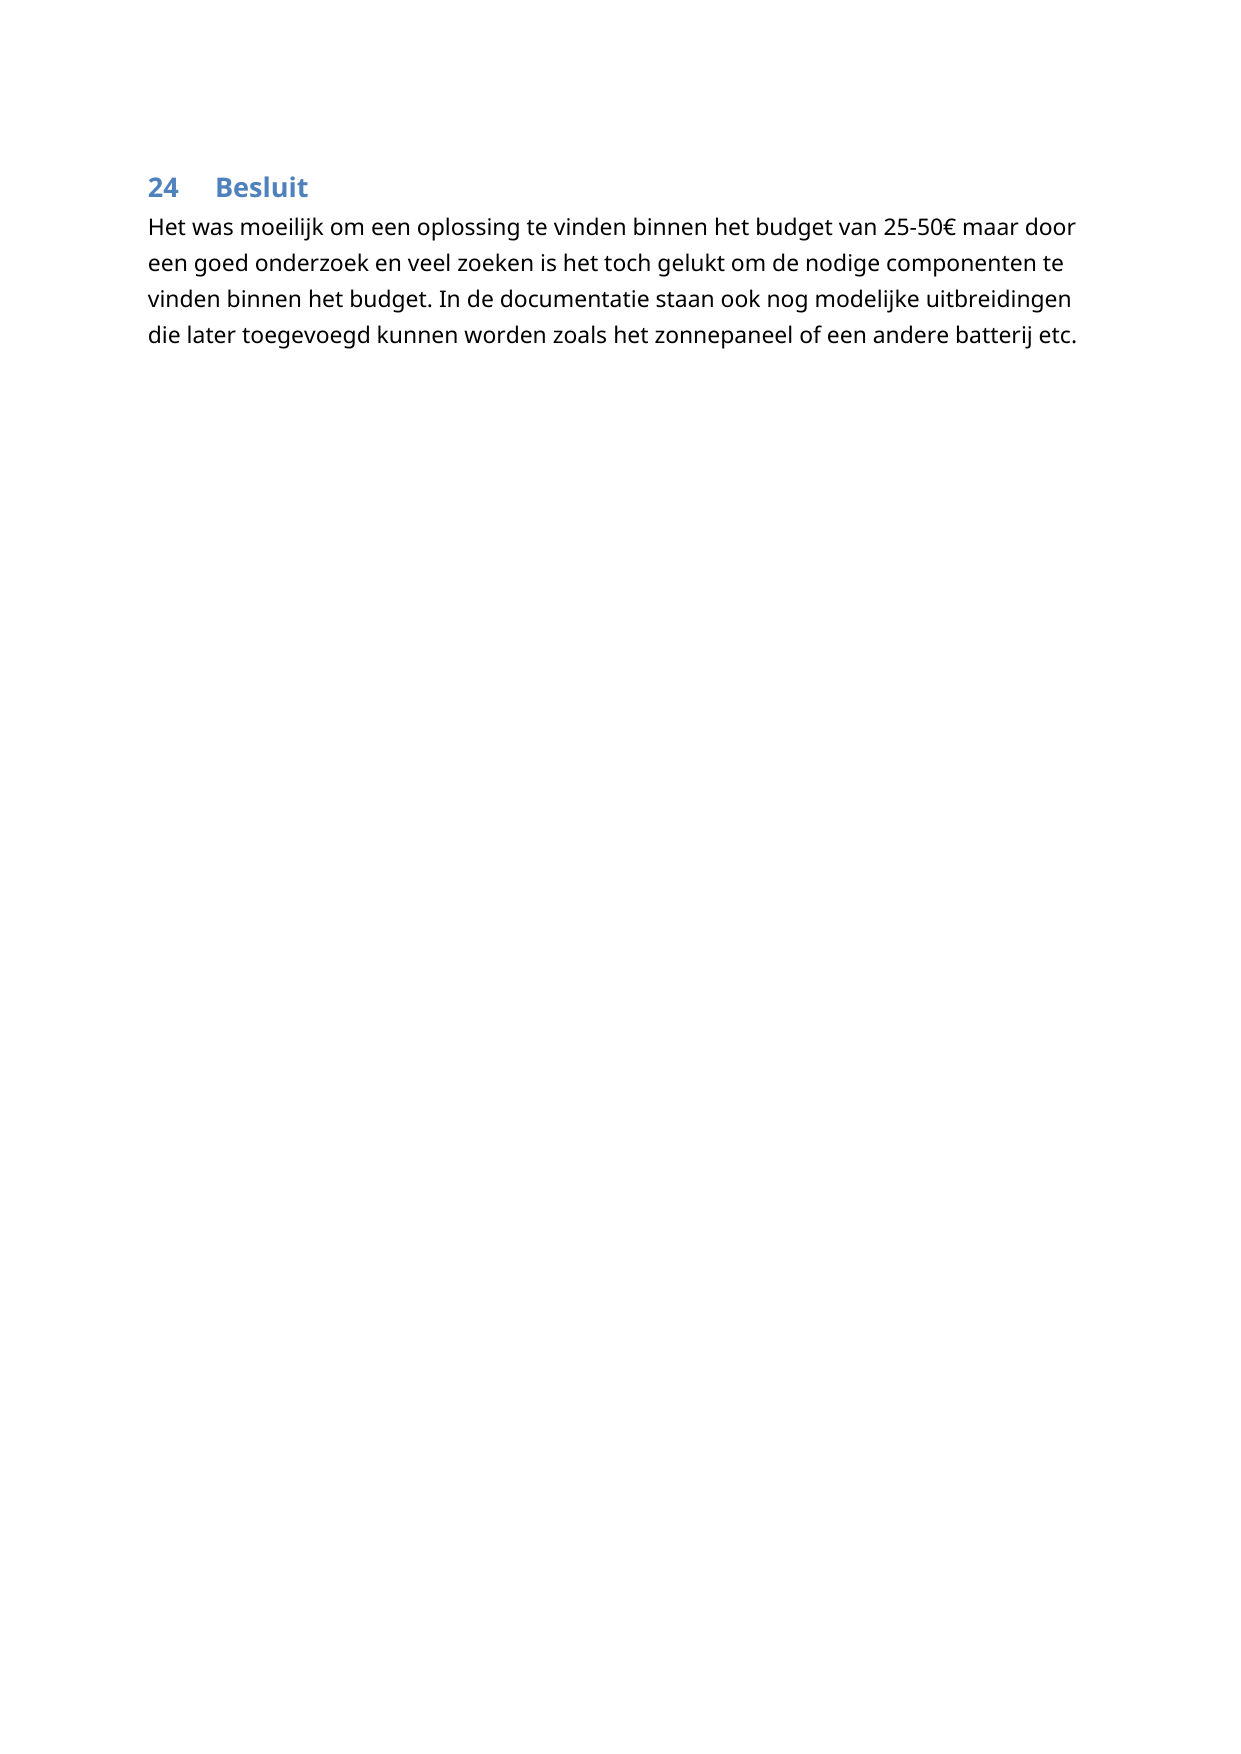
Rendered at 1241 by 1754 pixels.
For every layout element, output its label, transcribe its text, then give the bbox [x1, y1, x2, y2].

text Het was moeilijk om een oplossing te vinden binnen het budget van 25-50€ maar door een goed onderzoek en veel zoeken is het toch gelukt om de nodige componenten te vinden binnen het budget. In de documentatie staan ook nog modelijke uitbreidingen die later toegevoegd kunnen worden zoals het zonnepaneel of een andere batterij etc. [148, 211, 1093, 350]
subtitle Besluit [148, 168, 1093, 205]
